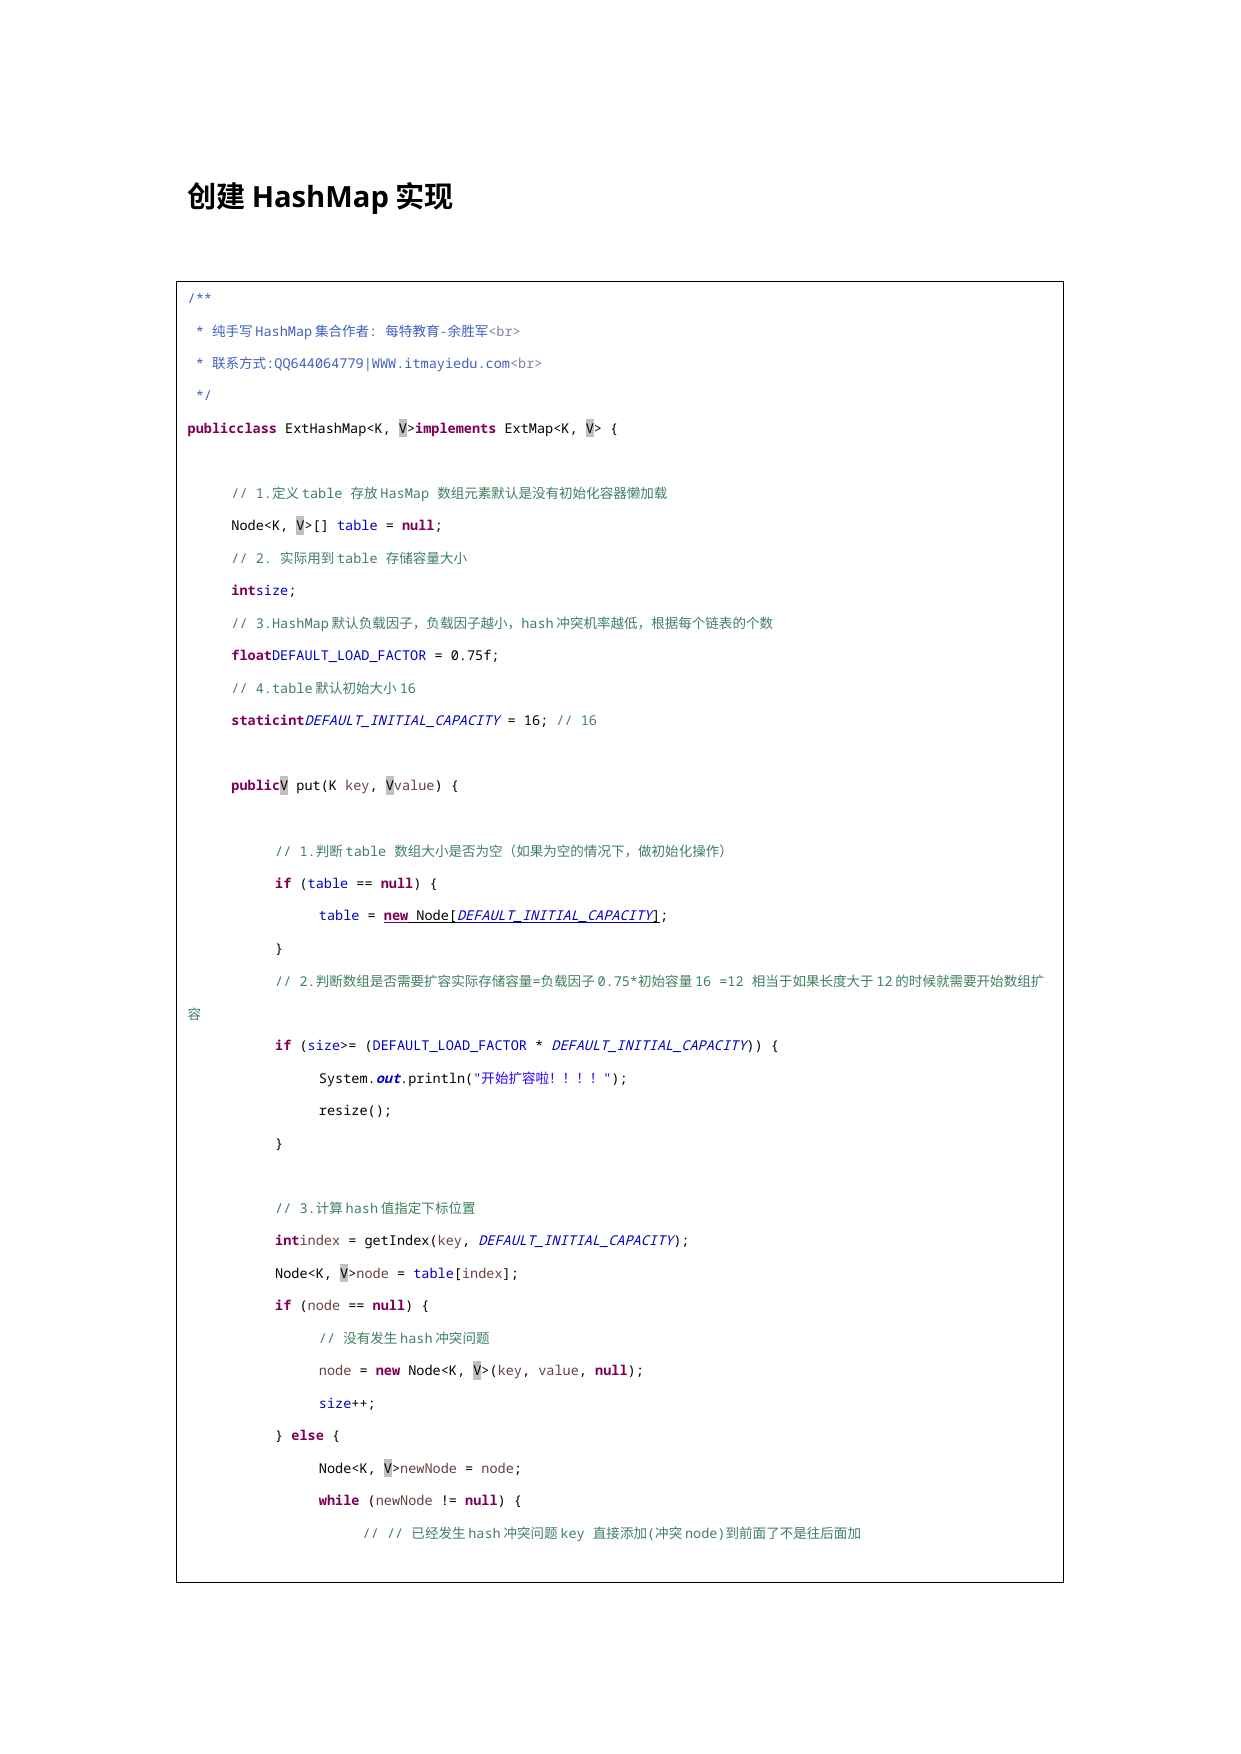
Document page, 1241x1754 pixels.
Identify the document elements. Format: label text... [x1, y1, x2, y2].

subtitle 创建HashMap实现 [187, 162, 1053, 227]
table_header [177, 282, 1063, 1582]
